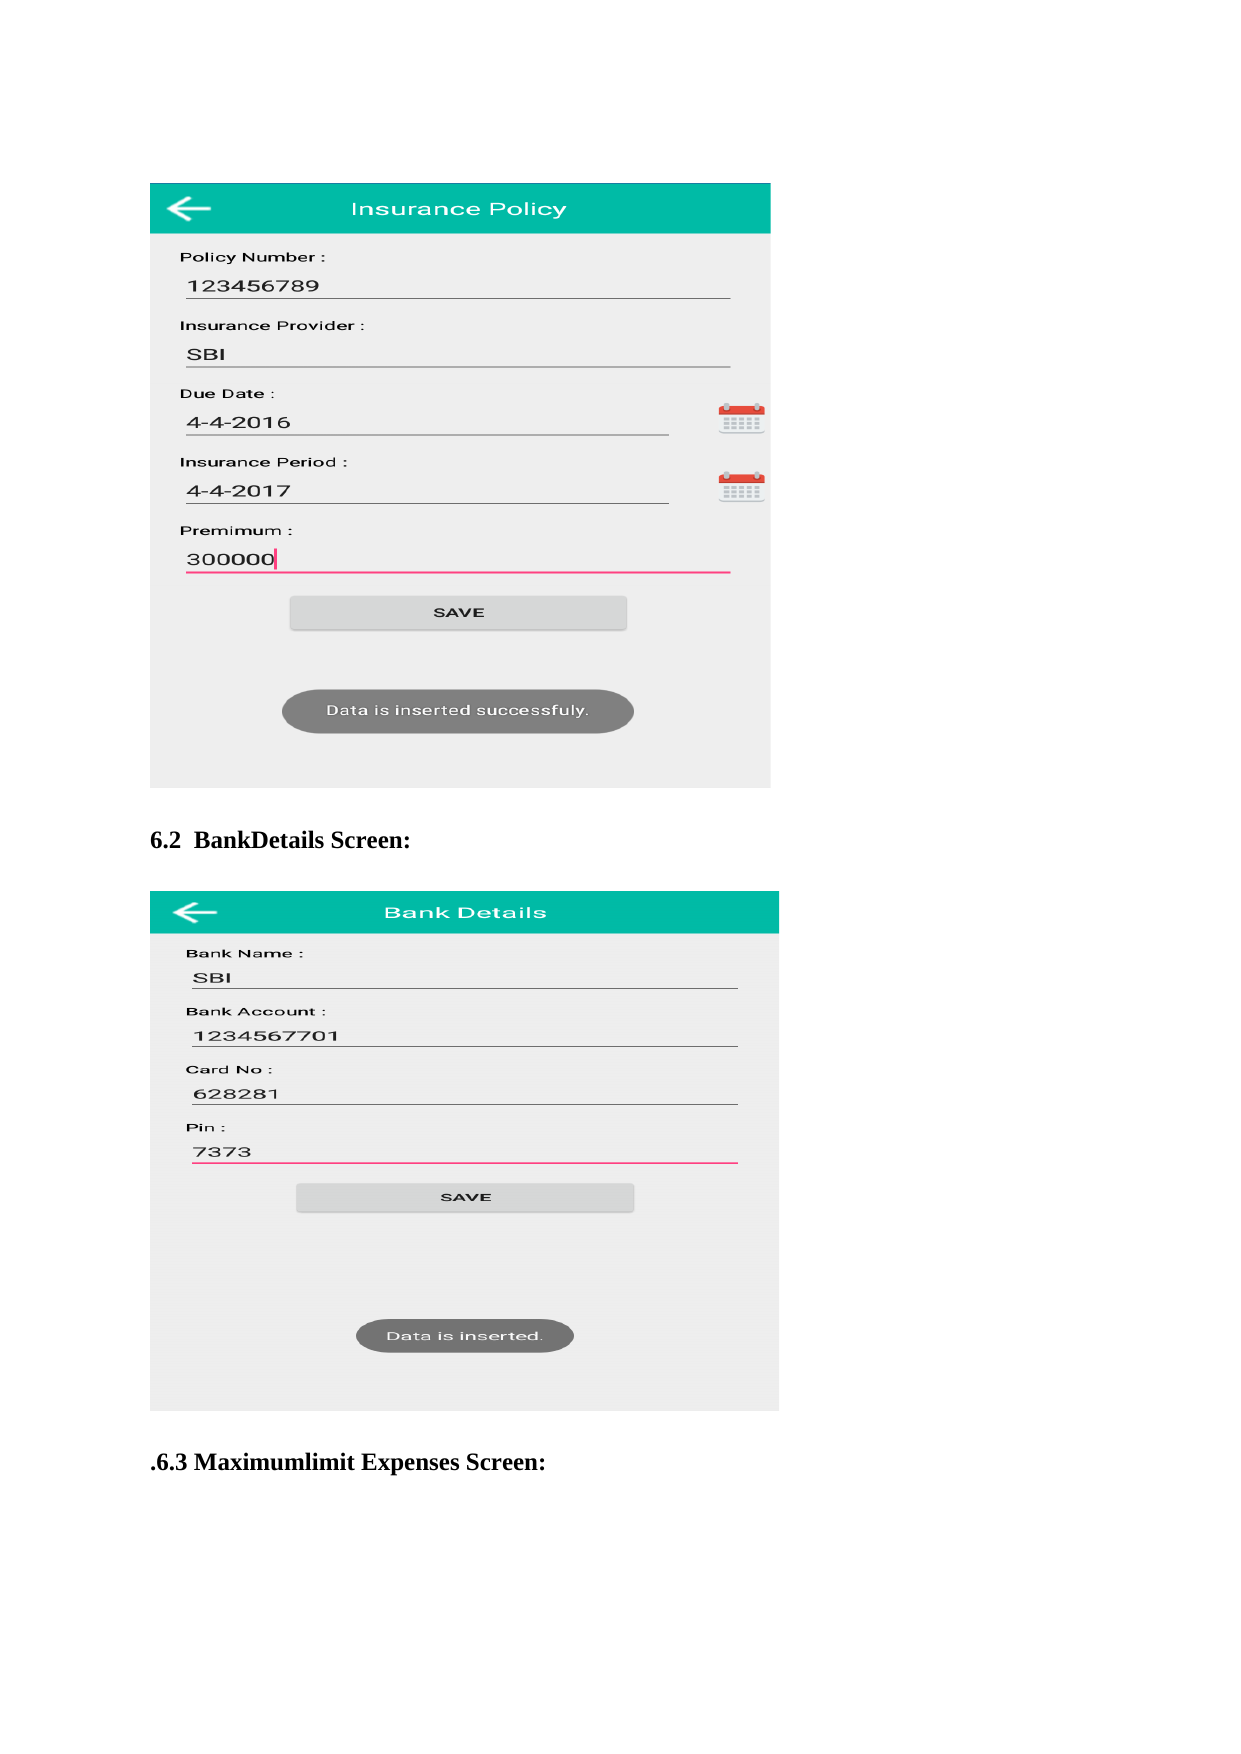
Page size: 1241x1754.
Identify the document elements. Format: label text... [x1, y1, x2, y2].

picture [150, 183, 771, 788]
text .6.3 Maximumlimit Expenses Screen: [150, 1447, 1090, 1476]
picture [150, 891, 780, 1411]
text 6.2 BankDetails Screen: [150, 825, 1090, 854]
